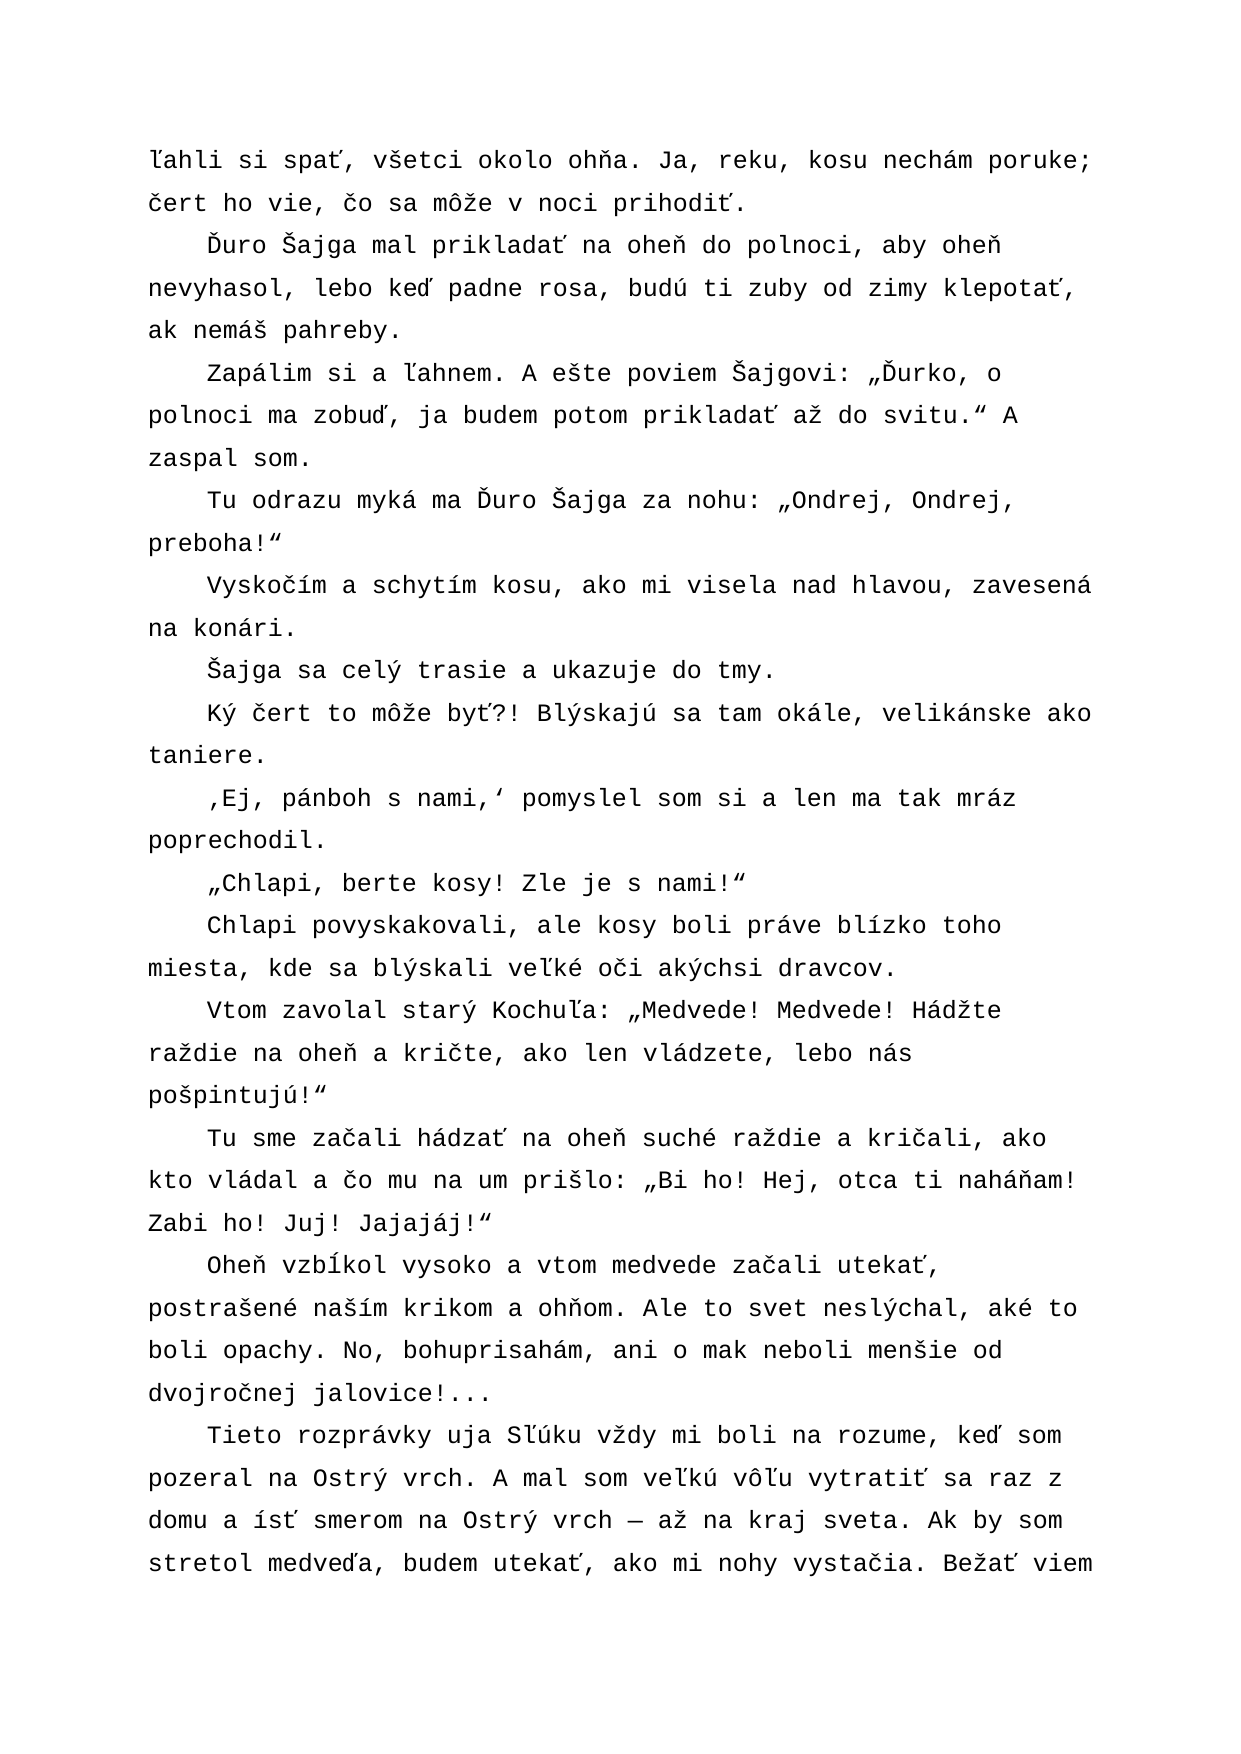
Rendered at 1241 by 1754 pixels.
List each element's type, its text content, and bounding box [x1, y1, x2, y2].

text Ký čert to môže byť?! Blýskajú sa tam okále, velikánske ako taniere. [148, 700, 1093, 771]
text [148, 148, 1093, 218]
text Oheň vzbĺkol vysoko a vtom medvede začali utekať, postrašené naším krikom a ohňom. Ale to svet neslýchal, aké to boli opachy. No, bohuprisahám, ani o mak neboli menšie od dvojročnej jalovice!... [148, 1253, 1093, 1408]
text ‚Ej, pánboh s nami,‘ pomyslel som si a len ma tak mráz poprechodil. [148, 785, 1093, 856]
text Chlapi povyskakovali, ale kosy boli práve blízko toho miesta, kde sa blýskali veľké oči akýchsi dravcov. [148, 913, 1093, 983]
text „Chlapi, berte kosy! Zle je s nami!“ [148, 870, 1093, 898]
text Tu sme začali hádzať na oheň suché raždie a kričali, ako kto vládal a čo mu na um prišlo: „Bi ho! Hej, otca ti naháňam! Zabi ho! Juj! Jajajáj!“ [148, 1125, 1093, 1238]
text Vyskočím a schytím kosu, ako mi visela nad hlavou, zavesená na konári. [148, 573, 1093, 643]
text Šajga sa celý trasie a ukazuje do tmy. [148, 658, 1093, 686]
text Zapálim si a ľahnem. A ešte poviem Šajgovi: „Ďurko, o polnoci ma zobuď, ja budem potom prikladať až do svitu.“ A zaspal som. [148, 360, 1093, 473]
text Ďuro Šajga mal prikladať na oheň do polnoci, aby oheň nevyhasol, lebo keď padne rosa, budú ti zuby od zimy klepotať, ak nemáš pahreby. [148, 233, 1093, 346]
text Tu odrazu myká ma Ďuro Šajga za nohu: „Ondrej, Ondrej, preboha!“ [148, 488, 1093, 558]
text Vtom zavolal starý Kochuľa: „Medvede! Medvede! Hádžte raždie na oheň a kričte, ako len vládzete, lebo nás pošpintujú!“ [148, 998, 1093, 1111]
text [148, 1423, 1093, 1578]
